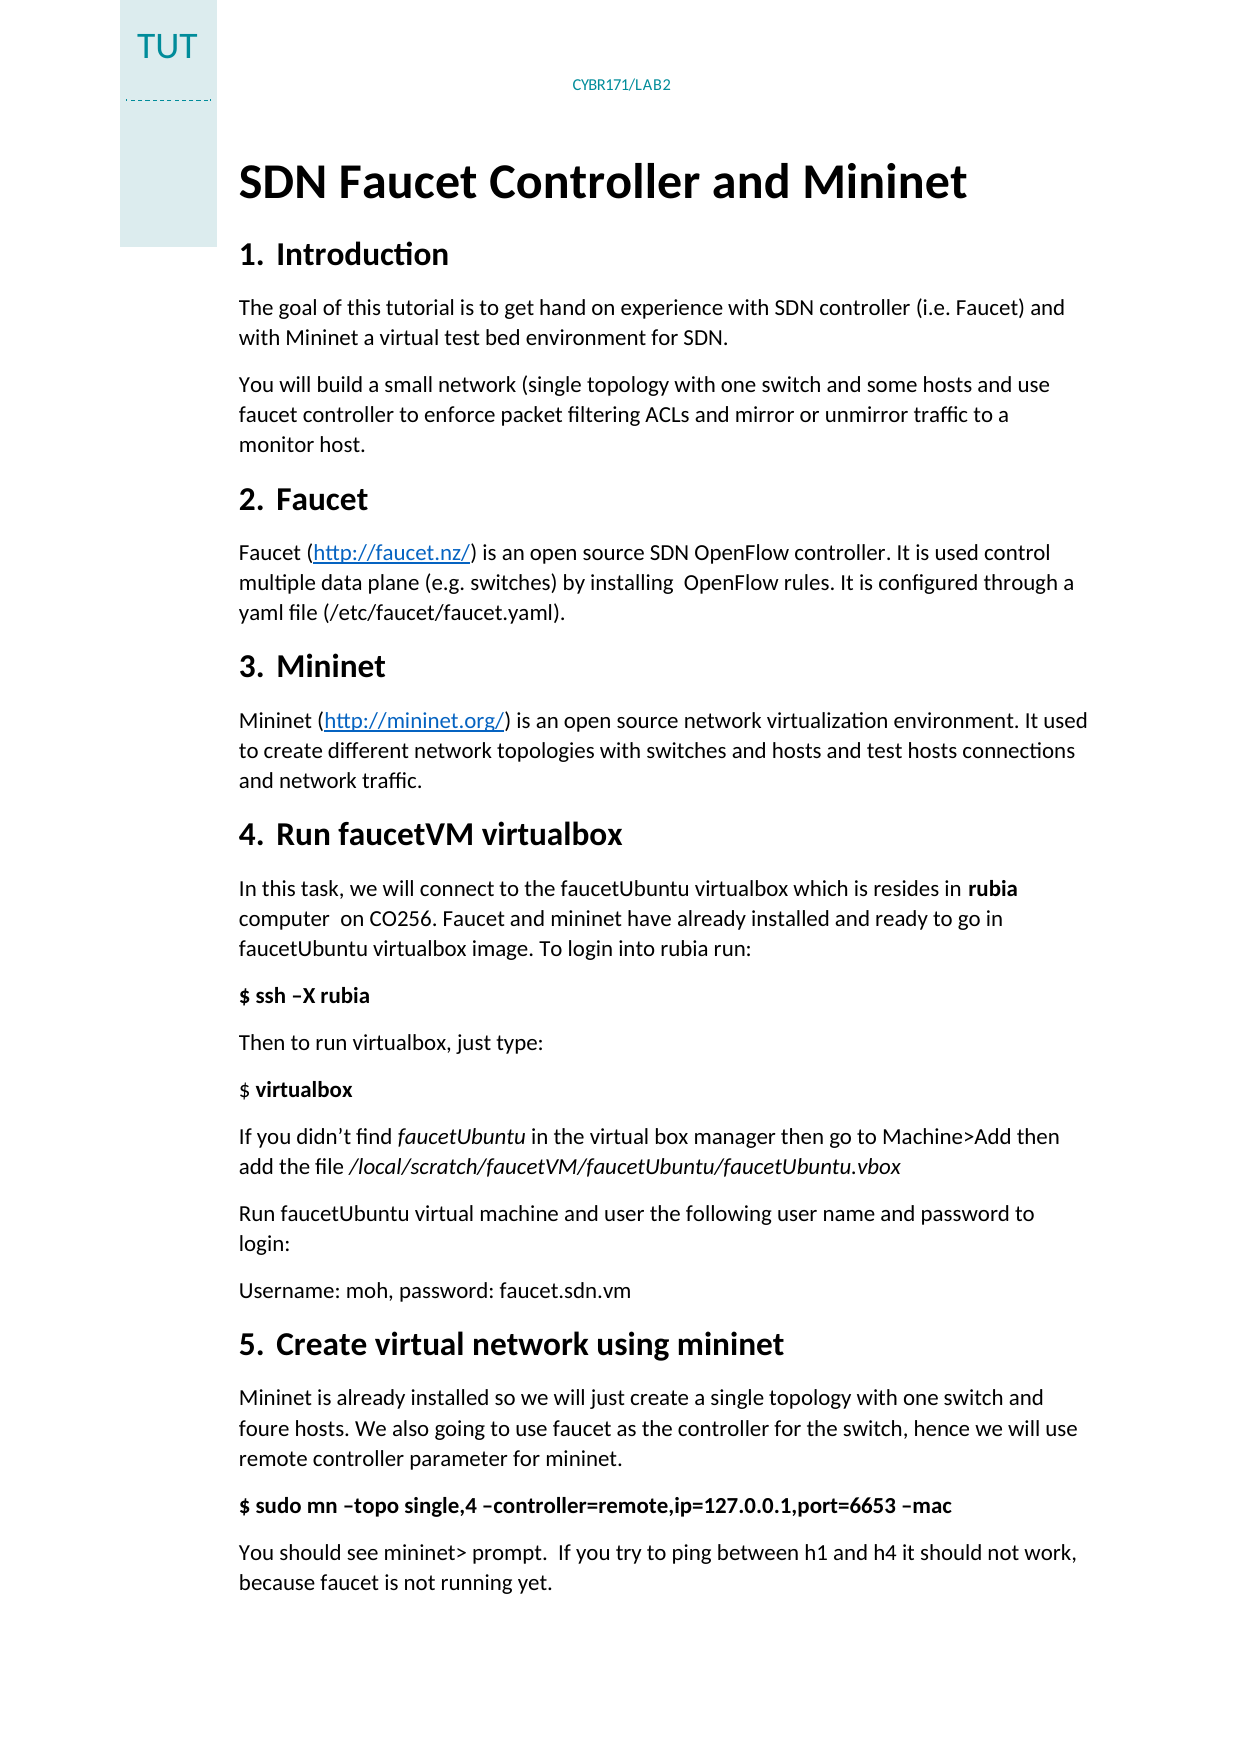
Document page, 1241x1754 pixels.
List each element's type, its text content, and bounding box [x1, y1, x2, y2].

list Introduction [239, 232, 1090, 273]
text The goal of this tutorial is to get hand on experience with SDN controller (i.e. Faucet) and with Mininet a virtual test bed environment for SDN. [239, 293, 1090, 351]
text Username: moh, password: faucet.sdn.vm [239, 1276, 1090, 1304]
list Run faucetVM virtualbox [239, 813, 1090, 854]
text Run faucetUbuntu virtual machine and user the following user name and password to login: [239, 1199, 1090, 1257]
text $ ssh –X rubia [239, 981, 1090, 1009]
text In this task, we will connect to the faucetUbuntu virtualbox which is resides in rubia computer on CO256. Faucet and mininet have already installed and ready to go in faucetUbuntu virtualbox image. To login into rubia run: [239, 874, 1090, 962]
text You should see mininet> prompt. If you try to ping between h1 and h4 it should not work, because faucet is not running yet. [239, 1538, 1090, 1596]
text Mininet (http://mininet.org/) is an open source network virtualization environment. It used to create different network topologies with switches and hosts and test hosts connections and network traffic. [239, 706, 1090, 794]
text $ sudo mn –topo single,4 –controller=remote,ip=127.0.0.1,port=6653 –mac [239, 1491, 1090, 1519]
text SDN Faucet Controller and Mininet [239, 150, 1090, 211]
list Mininet [239, 645, 1090, 686]
text $ virtualbox [239, 1075, 1090, 1103]
text If you didn’t find faucetUbuntu in the virtual box manager then go to Machine>Add then add the file /local/scratch/faucetVM/faucetUbuntu/faucetUbuntu.vbox [239, 1122, 1090, 1180]
text Mininet is already installed so we will just create a single topology with one switch and foure hosts. We also going to use faucet as the controller for the switch, hence we will use remote controller parameter for mininet. [239, 1383, 1090, 1472]
list Create virtual network using mininet [239, 1323, 1090, 1364]
text You will build a small network (single topology with one switch and some hosts and use faucet controller to enforce packet filtering ACLs and mirror or unmirror traffic to a monitor host. [239, 370, 1090, 459]
text Then to run virtualbox, just type: [239, 1028, 1090, 1056]
text Faucet (http://faucet.nz/) is an open source SDN OpenFlow controller. It is used control multiple data plane (e.g. switches) by installing OpenFlow rules. It is configured through a yaml file (/etc/faucet/faucet.yaml). [239, 538, 1090, 627]
list Faucet [239, 477, 1090, 518]
